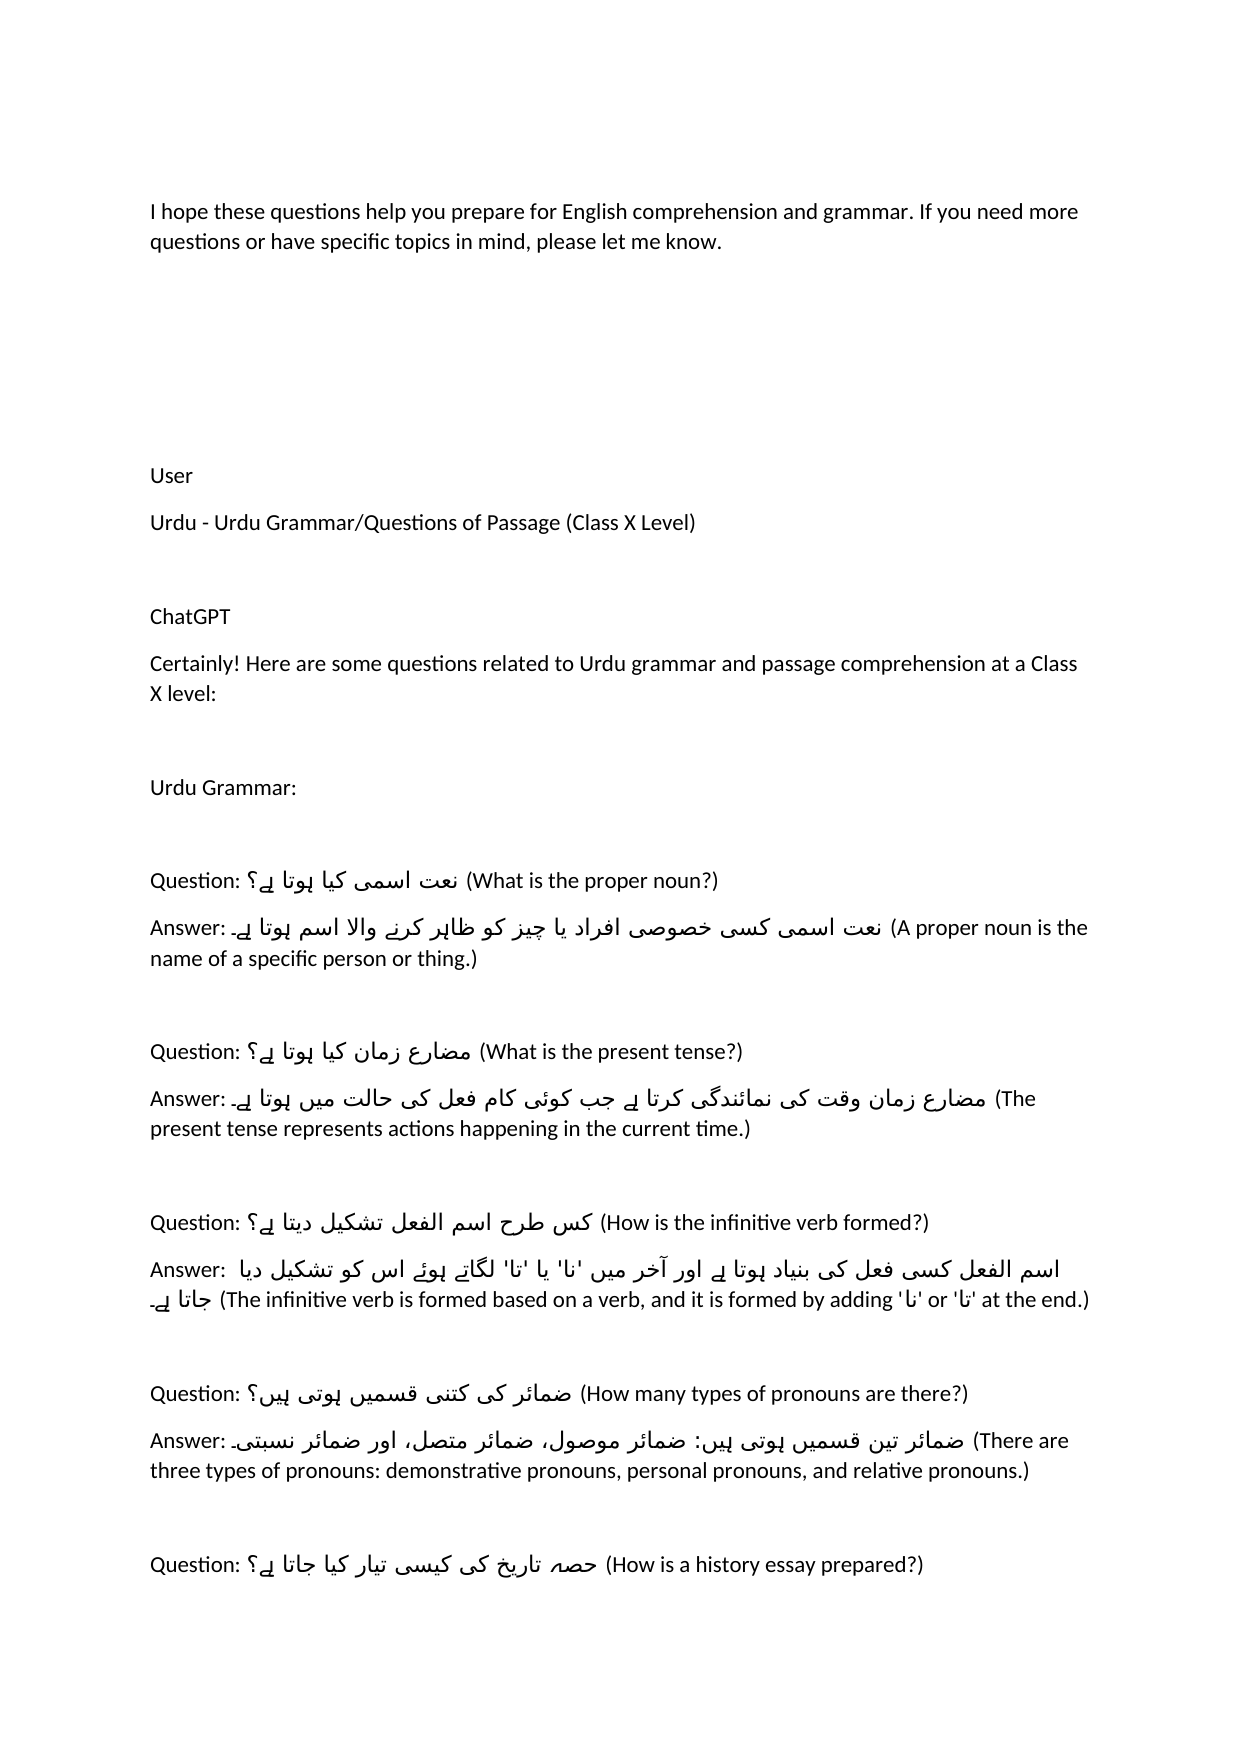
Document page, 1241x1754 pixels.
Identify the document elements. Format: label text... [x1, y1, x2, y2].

text Question: ضمائر کی کتنی قسمیں ہوتی ہیں؟ (How many types of pronouns are there?) [150, 1379, 1090, 1407]
text Answer: مضارع زمان وقت کی نمائندگی کرتا ہے جب کوئی کام فعل کی حالت میں ہوتا ہے۔ (The present tense represents actions happening in the current time.) [150, 1084, 1090, 1143]
text Answer: اسم الفعل کسی فعل کی بنیاد ہوتا ہے اور آخر میں 'نا' یا 'تا' لگاتے ہوئے اس کو تشکیل دیا جاتا ہے۔ (The infinitive verb is formed based on a verb, and it is formed by adding 'نا' or 'تا' at the end.) [150, 1255, 1090, 1313]
text Question: نعت اسمی کیا ہوتا ہے؟ (What is the proper noun?) [150, 867, 1090, 895]
text Question: حصہ تاریخ کی کیسی تیار کیا جاتا ہے؟ (How is a history essay prepared?) [150, 1550, 1090, 1578]
text Answer: نعت اسمی کسی خصوصی افراد یا چیز کو ظاہر کرنے والا اسم ہوتا ہے۔ (A proper noun is the name of a specific person or thing.) [150, 913, 1090, 972]
text Urdu Grammar: [150, 773, 1090, 801]
text Question: کس طرح اسم الفعل تشکیل دیتا ہے؟ (How is the infinitive verb formed?) [150, 1208, 1090, 1236]
text I hope these questions help you prepare for English comprehension and grammar. If you need more questions or have specific topics in mind, please let me know. [150, 197, 1090, 255]
text Certainly! Here are some questions related to Urdu grammar and passage comprehension at a Class X level: [150, 649, 1090, 707]
text User [150, 461, 1090, 489]
text Question: مضارع زمان کیا ہوتا ہے؟ (What is the present tense?) [150, 1037, 1090, 1066]
text Urdu - Urdu Grammar/Questions of Passage (Class X Level) [150, 508, 1090, 536]
text Answer: ضمائر تین قسمیں ہوتی ہیں: ضمائر موصول، ضمائر متصل، اور ضمائر نسبتی۔ (There are three types of pronouns: demonstrative pronouns, personal pronouns, and relative pronouns.) [150, 1426, 1090, 1484]
text ChatGPT [150, 602, 1090, 630]
